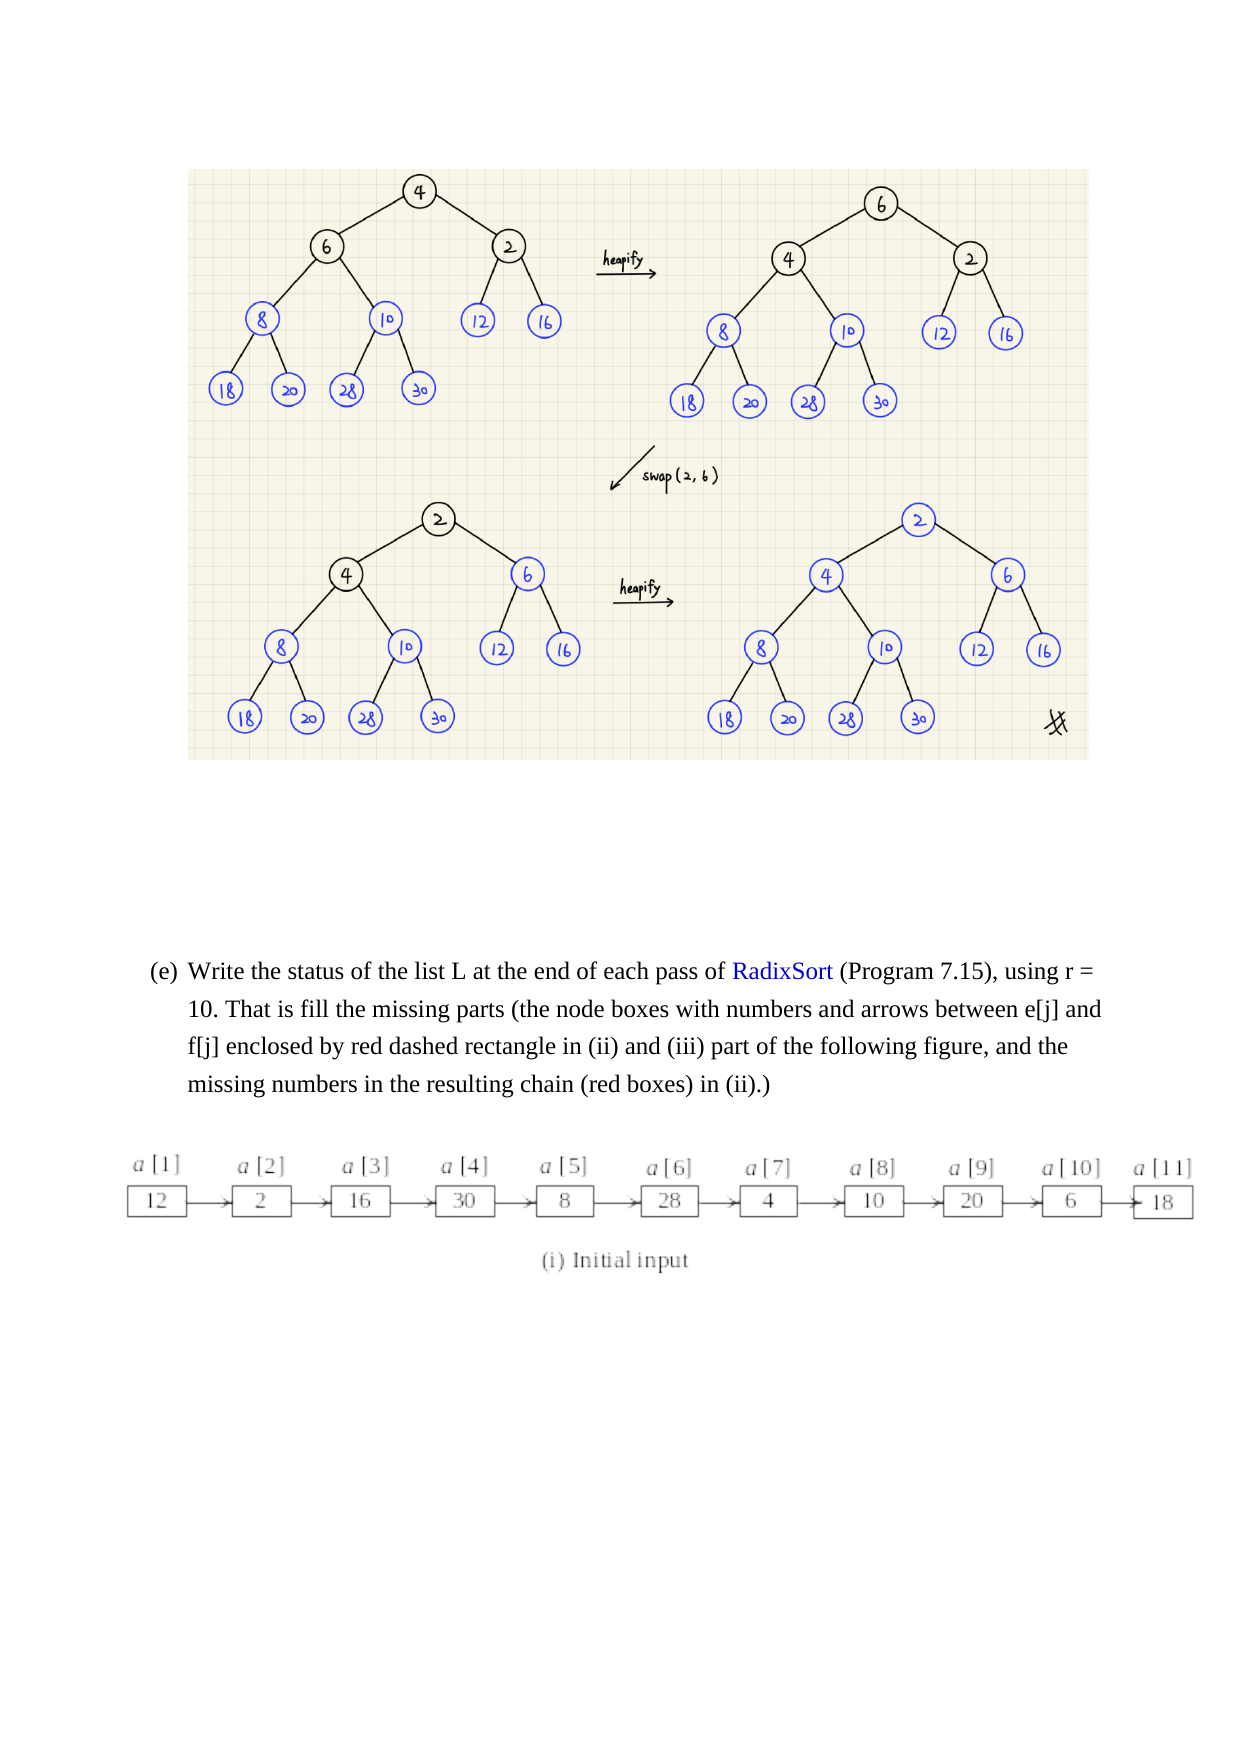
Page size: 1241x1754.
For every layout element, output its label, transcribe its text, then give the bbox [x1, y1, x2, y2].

list Write the status of the list L at the end of each pass of RadixSort (Program 7.15), using r = 10. That is fill the missing parts (the node boxes with numbers and arrows between e[j] and f[j] enclosed by red dashed rectangle in (ii) and (iii) part of the following figure, and the missing numbers in the resulting chain (red boxes) in (ii).) [150, 952, 1128, 1102]
picture [187, 169, 1089, 760]
